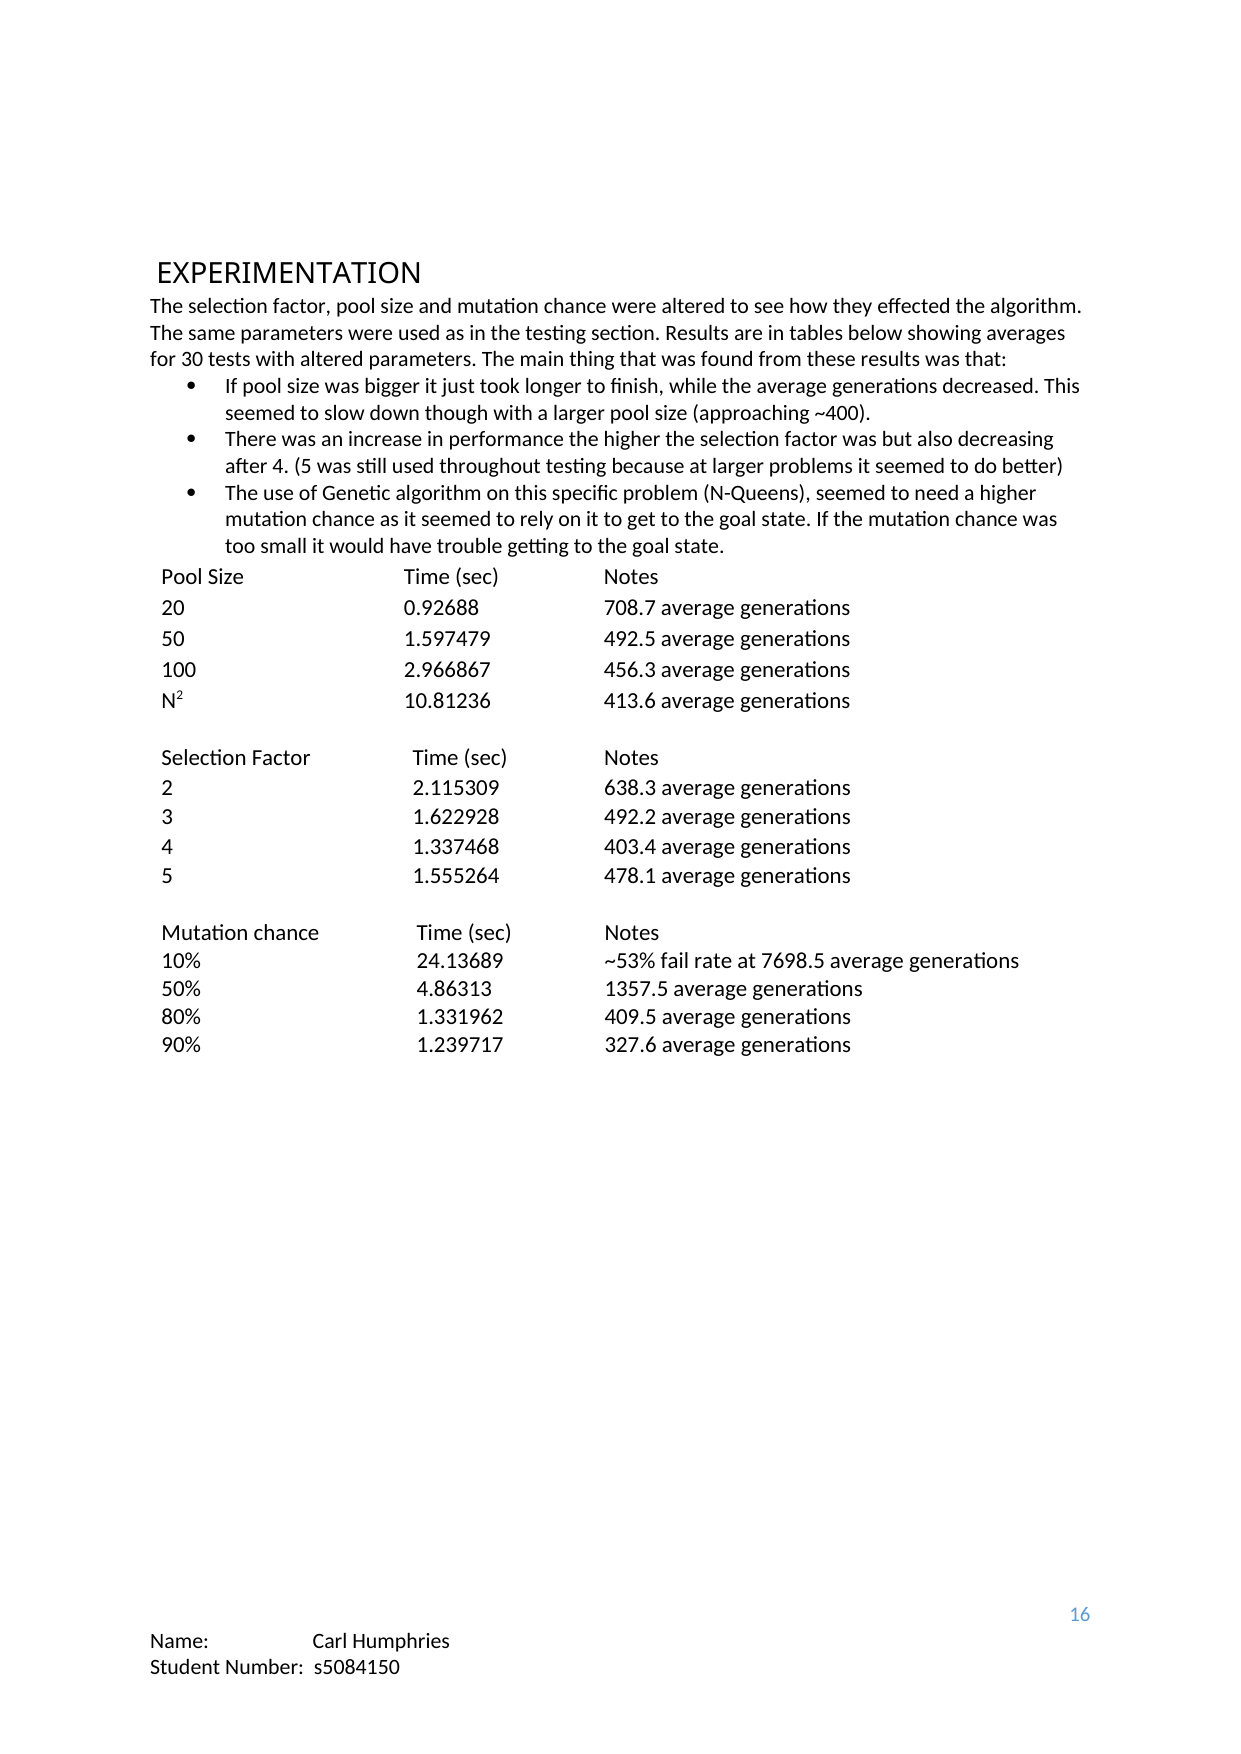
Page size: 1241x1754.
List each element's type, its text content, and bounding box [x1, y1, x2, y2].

table_cell 100 [150, 652, 392, 683]
table_cell 413.6 average generations [592, 684, 1173, 714]
table_cell 50 [150, 621, 392, 652]
table_cell 638.3 average generations [593, 771, 886, 801]
list There was an increase in performance the higher the selection factor was but also decreasing after 4. (5 was still used throughout testing because at larger problems it seemed to do better) [187, 426, 1090, 479]
table_cell 456.3 average generations [592, 652, 1173, 683]
table_header Notes [593, 919, 1239, 946]
table_cell 5 [150, 860, 401, 890]
table_header Notes [593, 741, 886, 771]
subtitle Experimentation [150, 252, 1090, 292]
table_header Time (sec) [405, 919, 593, 946]
table_cell 10.81236 [393, 684, 592, 714]
table_cell 1.239717 [405, 1031, 593, 1058]
table_cell 492.5 average generations [592, 621, 1173, 652]
table_header Mutation chance [150, 919, 405, 946]
table_cell 80% [150, 1003, 405, 1031]
table_cell 1.337468 [401, 830, 593, 860]
table_cell 2.115309 [401, 771, 593, 801]
table_cell 3 [150, 801, 401, 830]
table_cell N2 [150, 684, 392, 714]
table_cell 2.966867 [393, 652, 592, 683]
table_header Time (sec) [401, 741, 593, 771]
table_cell 1.555264 [401, 860, 593, 890]
table_cell 90% [150, 1031, 405, 1058]
table_header Pool Size [150, 559, 392, 590]
list The use of Genetic algorithm on this specific problem (N-Queens), seemed to need a higher mutation chance as it seemed to rely on it to get to the goal state. If the mutation chance was too small it would have trouble getting to the goal state. [187, 479, 1090, 559]
table_header Selection Factor [150, 741, 401, 771]
table_cell 4 [150, 830, 401, 860]
table_cell 1.622928 [401, 801, 593, 830]
table_header Notes [592, 559, 1173, 590]
table_cell 1.597479 [393, 621, 592, 652]
table_cell 1.331962 [405, 1003, 593, 1031]
table_cell 403.4 average generations [593, 830, 886, 860]
table_cell 4.86313 [405, 975, 593, 1002]
table_cell 10% [150, 946, 405, 974]
table_cell 492.2 average generations [593, 801, 886, 830]
list If pool size was bigger it just took longer to finish, while the average generations decreased. This seemed to slow down though with a larger pool size (approaching ~400). [187, 372, 1090, 426]
table_cell 50% [150, 975, 405, 1002]
table_header Time (sec) [393, 559, 592, 590]
table_cell ~53% fail rate at 7698.5 average generations [593, 946, 1239, 974]
table_cell 708.7 average generations [592, 590, 1173, 621]
text The selection factor, pool size and mutation chance were altered to see how they effected the algorithm. The same parameters were used as in the testing section. Results are in tables below showing averages for 30 tests with altered parameters. The main thing that was found from these results was that: [150, 292, 1090, 372]
table_cell 1357.5 average generations [593, 975, 1239, 1002]
table_cell 20 [150, 590, 392, 621]
table_cell 2 [150, 771, 401, 801]
table_cell 0.92688 [393, 590, 592, 621]
table_cell 24.13689 [405, 946, 593, 974]
table_cell 327.6 average generations [593, 1031, 1239, 1058]
table_cell 478.1 average generations [593, 860, 886, 890]
table_cell 409.5 average generations [593, 1003, 1239, 1031]
